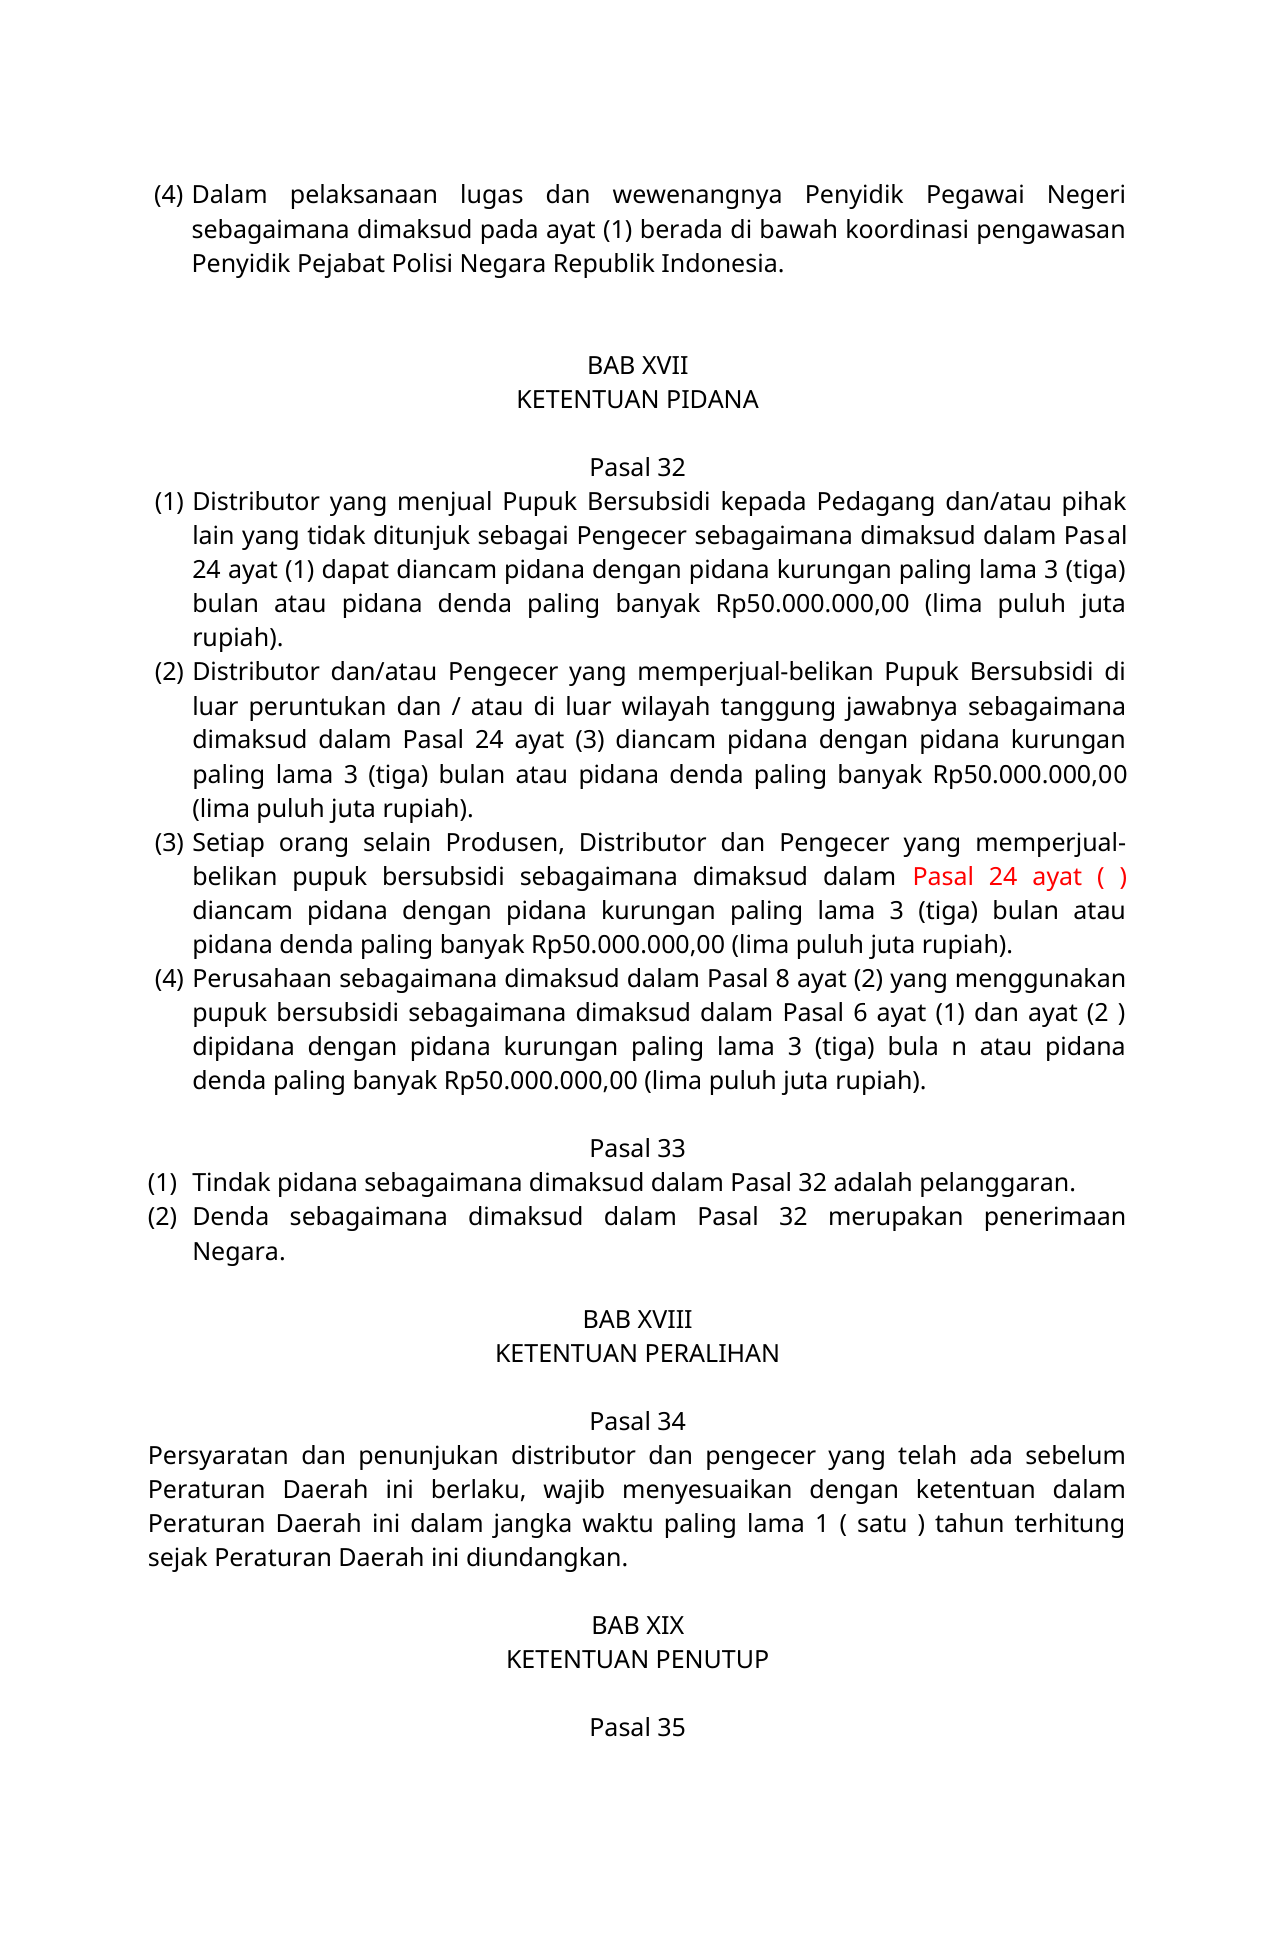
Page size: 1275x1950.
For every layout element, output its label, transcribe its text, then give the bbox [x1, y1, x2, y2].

list Persyaratan dan penunjukan distributor dan pengecer yang telah ada sebelum Peraturan Daerah ini berlaku, wajib menyesuaikan dengan ketentuan dalam Peraturan Daerah ini dalam jangka waktu paling lama 1 ( satu ) tahun terhitung sejak Peraturan Daerah ini diundangkan. [148, 1437, 1127, 1574]
list Pasal 34 [148, 1403, 1127, 1437]
list Distributor yang menjual Pupuk Bersubsidi kepada Pedagang dan/atau pihak lain yang tidak ditunjuk sebagai Pengecer sebagaimana dimaksud dalam Pasal 24 ayat (1) dapat diancam pidana dengan pidana kurungan paling lama 3 (tiga) bulan atau pidana denda paling banyak Rp50.000.000,00 (lima puluh juta rupiah). [154, 484, 1127, 654]
list BAB XVII [148, 347, 1127, 382]
list BAB XVIII [148, 1301, 1127, 1335]
list Distributor dan/atau Pengecer yang memperjual-belikan Pupuk Bersubsidi di luar peruntukan dan / atau di luar wilayah tanggung jawabnya sebagaimana dimaksud dalam Pasal 24 ayat (3) diancam pidana dengan pidana kurungan paling lama 3 (tiga) bulan atau pidana denda paling banyak Rp50.000.000,00 (lima puluh juta rupiah). [154, 654, 1127, 824]
list KETENTUAN PENUTUP [148, 1642, 1127, 1676]
list Perusahaan sebagaimana dimaksud dalam Pasal 8 ayat (2) yang menggunakan pupuk bersubsidi sebagaimana dimaksud dalam Pasal 6 ayat (1) dan ayat (2 ) dipidana dengan pidana kurungan paling lama 3 (tiga) bula n atau pidana denda paling banyak Rp50.000.000,00 (lima puluh juta rupiah). [154, 961, 1127, 1097]
list BAB XIX [148, 1608, 1127, 1642]
list Pasal 32 [148, 450, 1127, 484]
list Denda sebagaimana dimaksud dalam Pasal 32 merupakan penerimaan Negara. [148, 1199, 1127, 1267]
list Tindak pidana sebagaimana dimaksud dalam Pasal 32 adalah pelanggaran. [148, 1165, 1127, 1199]
list KETENTUAN PIDANA [148, 382, 1127, 416]
list Pasal 35 [148, 1710, 1127, 1744]
list KETENTUAN PERALIHAN [148, 1335, 1127, 1369]
list Dalam pelaksanaan lugas dan wewenangnya Penyidik Pegawai Negeri sebagaimana dimaksud pada ayat (1) berada di bawah koordinasi pengawasan Penyidik Pejabat Polisi Negara Republik Indonesia. [154, 177, 1127, 279]
list Setiap orang selain Produsen, Distributor dan Pengecer yang memperjual-belikan pupuk bersubsidi sebagaimana dimaksud dalam Pasal 24 ayat ( ) diancam pidana dengan pidana kurungan paling lama 3 (tiga) bulan atau pidana denda paling banyak Rp50.000.000,00 (lima puluh juta rupiah). [154, 824, 1127, 961]
list Pasal 33 [148, 1131, 1127, 1165]
